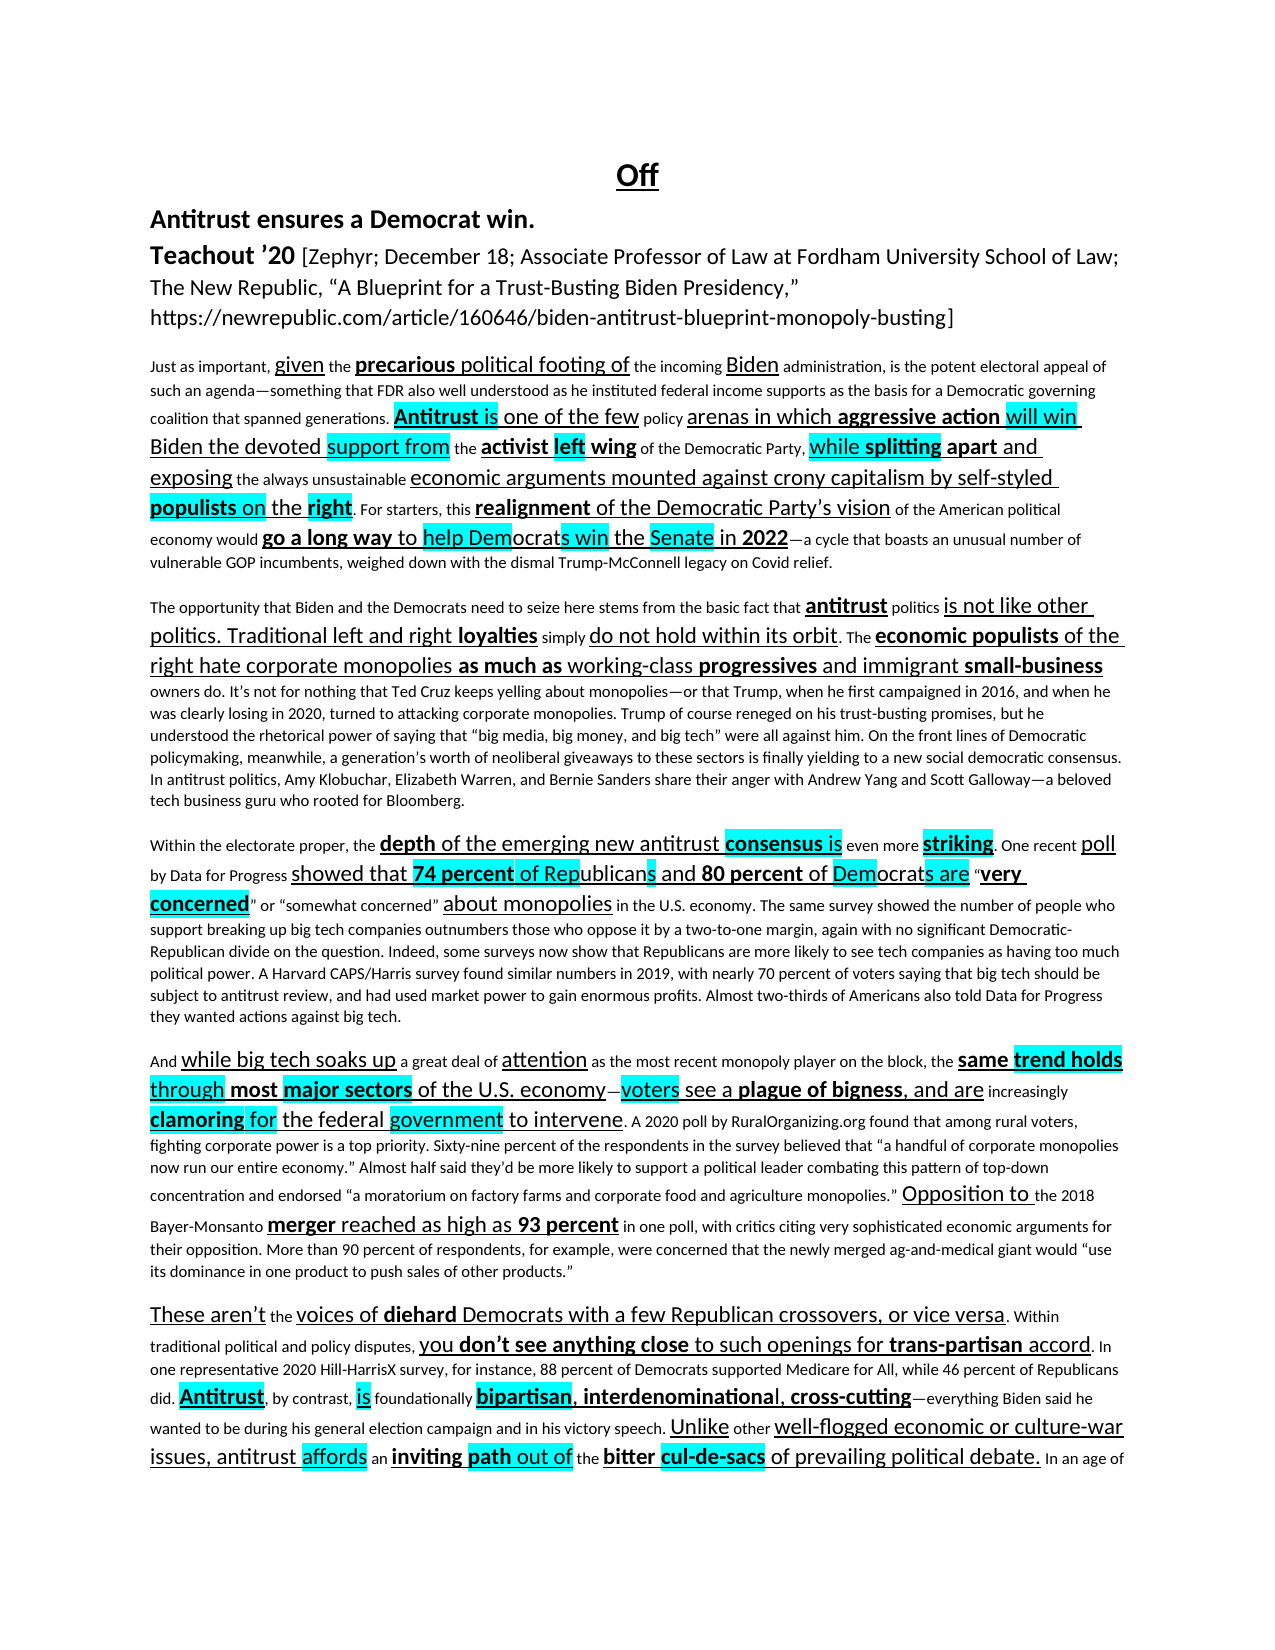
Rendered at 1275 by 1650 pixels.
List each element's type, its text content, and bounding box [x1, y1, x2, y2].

subtitle Off [150, 154, 1125, 195]
subtitle Antitrust ensures a Democrat win. [150, 202, 1125, 235]
text And while big tech soaks up a great deal of attention as the most recent monopoly player on the block, the same trend holds through most major sectors of the U.S. economy—voters see a plague of bigness, and are increasingly clamoring for the federal government to intervene. A 2020 poll by RuralOrganizing.org found that among rural voters, fighting corporate power is a top priority. Sixty-nine percent of the respondents in the survey believed that “a handful of corporate monopolies now run our entire economy.” Almost half said they’d be more likely to support a political leader combating this pattern of top-down concentration and endorsed “a moratorium on factory farms and corporate food and agriculture monopolies.” Opposition to the 2018 Bayer-Monsanto merger reached as high as 93 percent in one poll, with critics citing very sophisticated economic arguments for their opposition. More than 90 percent of respondents, for example, were concerned that the newly merged ag-and-medical giant would “use its dominance in one product to push sales of other products.” [150, 1045, 1125, 1282]
text The opportunity that Biden and the Democrats need to seize here stems from the basic fact that antitrust politics is not like other politics. Traditional left and right loyalties simply do not hold within its orbit. The economic populists of the right hate corporate monopolies as much as working-class progressives and immigrant small-business owners do. It’s not for nothing that Ted Cruz keeps yelling about monopolies—or that Trump, when he first campaigned in 2016, and when he was clearly losing in 2020, turned to attacking corporate monopolies. Trump of course reneged on his trust-busting promises, but he understood the rhetorical power of saying that “big media, big money, and big tech” were all against him. On the front lines of Democratic policymaking, meanwhile, a generation’s worth of neoliberal giveaways to these sectors is finally yielding to a new social democratic consensus. In antitrust politics, Amy Klobuchar, Elizabeth Warren, and Bernie Sanders share their anger with Andrew Yang and Scott Galloway—a beloved tech business guru who rooted for Bloomberg. [150, 591, 1125, 811]
text Just as important, given the precarious political footing of the incoming Biden administration, is the potent electoral appeal of such an agenda—something that FDR also well understood as he instituted federal income supports as the basis for a Democratic governing coalition that spanned generations. Antitrust is one of the few policy arenas in which aggressive action will win Biden the devoted support from the activist left wing of the Democratic Party, while splitting apart and exposing the always unsustainable economic arguments mounted against crony capitalism by self-styled populists on the right. For starters, this realignment of the Democratic Party’s vision of the American political economy would go a long way to help Democrats win the Senate in 2022—a cycle that boasts an unusual number of vulnerable GOP incumbents, weighed down with the dismal Trump-McConnell legacy on Covid relief. [150, 350, 1125, 573]
text Within the electorate proper, the depth of the emerging new antitrust consensus is even more striking. One recent poll by Data for Progress showed that 74 percent of Republicans and 80 percent of Democrats are “very concerned” or “somewhat concerned” about monopolies in the U.S. economy. The same survey showed the number of people who support breaking up big tech companies outnumbers those who oppose it by a two-to-one margin, again with no significant Democratic-Republican divide on the question. Indeed, some surveys now show that Republicans are more likely to see tech companies as having too much political power. A Harvard CAPS/Harris survey found similar numbers in 2019, with nearly 70 percent of voters saying that big tech should be subject to antitrust review, and had used market power to gain enormous profits. Almost two-thirds of Americans also told Data for Progress they wanted actions against big tech. [150, 829, 1125, 1027]
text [150, 1300, 1125, 1471]
text Teachout ’20 [Zephyr; December 18; Associate Professor of Law at Fordham University School of Law; The New Republic, “A Blueprint for a Trust-Busting Biden Presidency,” https://newrepublic.com/article/160646/biden-antitrust-blueprint-monopoly-busting] [150, 238, 1125, 331]
